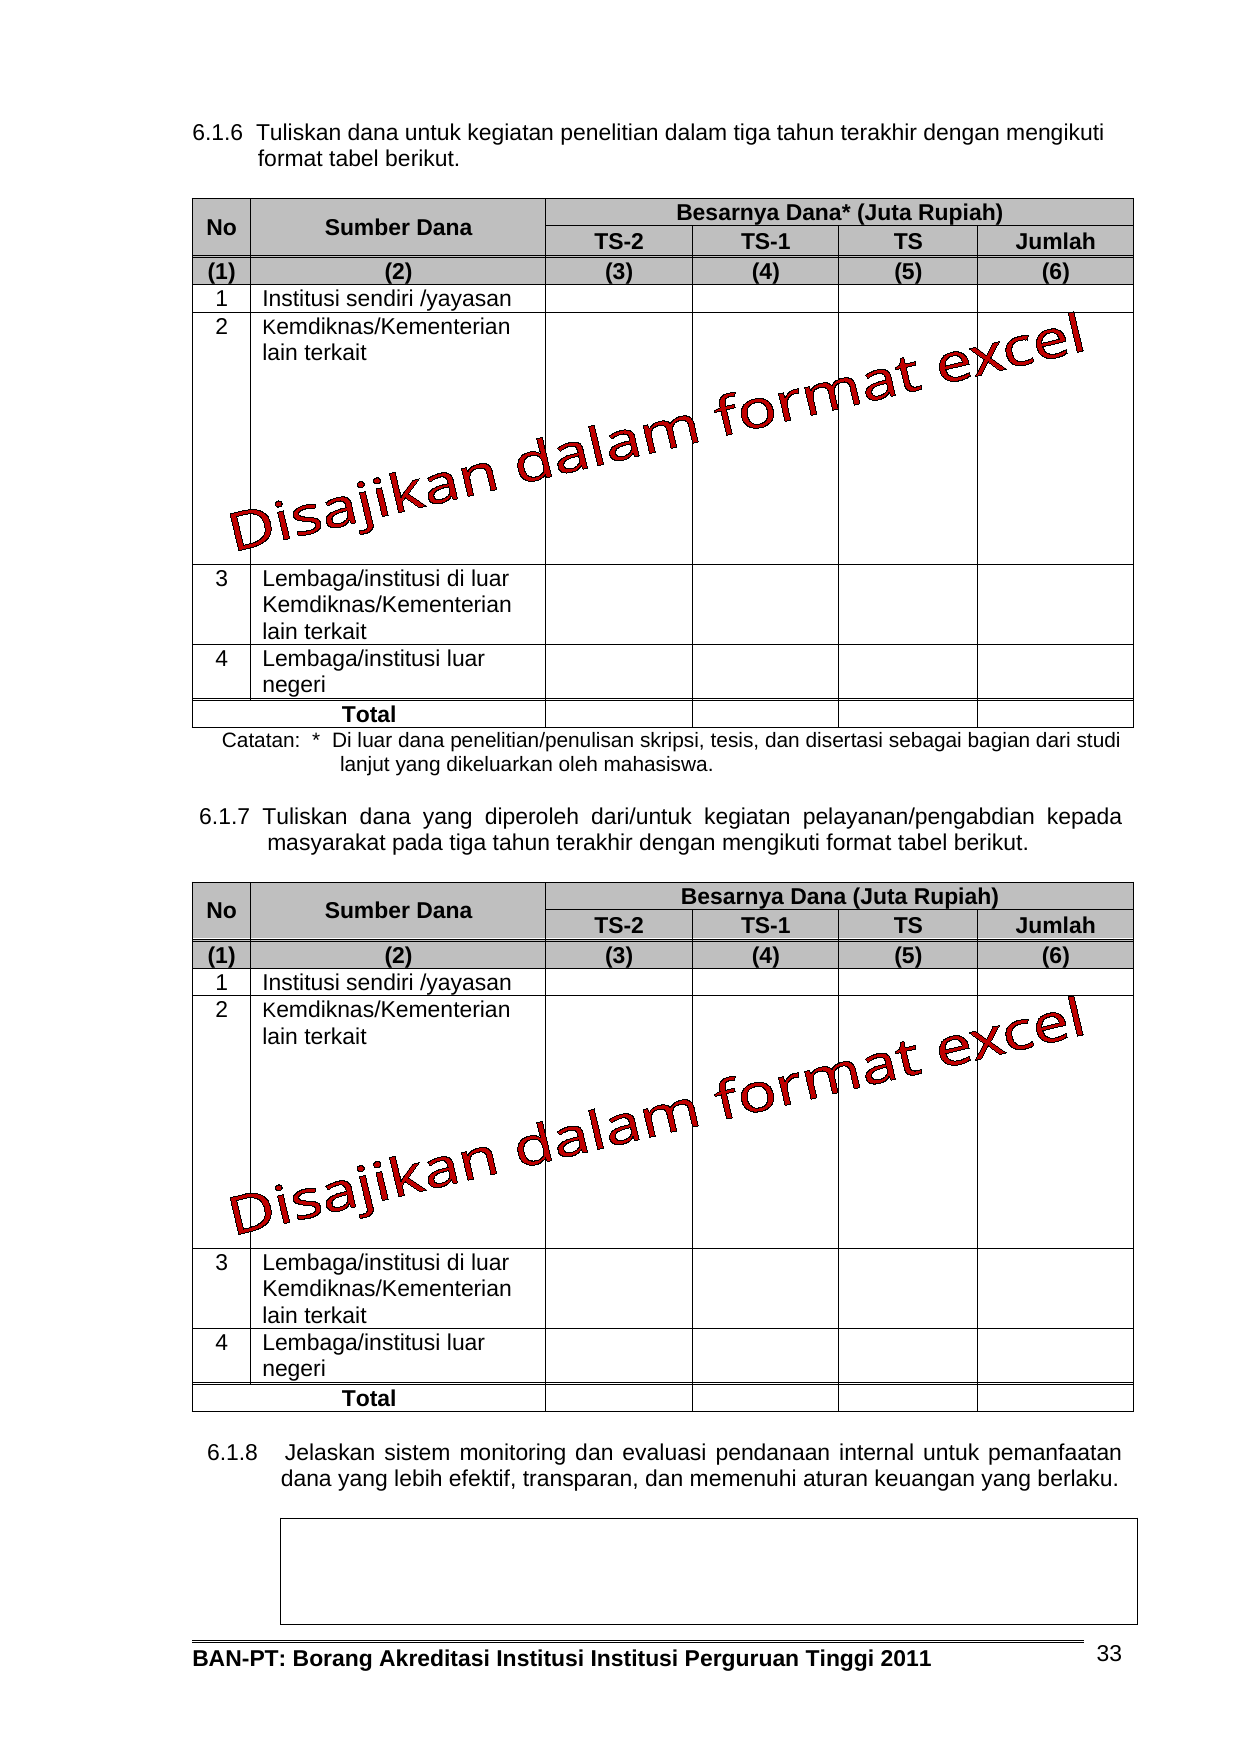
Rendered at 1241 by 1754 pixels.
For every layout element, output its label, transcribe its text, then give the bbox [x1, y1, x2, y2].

table_cell [693, 1329, 838, 1382]
table_cell Jumlah [978, 910, 1133, 938]
table_header [281, 1519, 1137, 1624]
table_cell (4) [693, 942, 838, 968]
table_cell [546, 996, 692, 1248]
table_cell 1 [193, 969, 250, 995]
table_cell 2 [193, 996, 250, 1248]
table_cell (5) [839, 942, 977, 968]
table_cell TS-2 [546, 226, 692, 255]
table_cell [546, 969, 692, 995]
table_cell [978, 565, 1133, 644]
table_cell [546, 1249, 692, 1328]
table_cell [839, 969, 977, 995]
table_cell [693, 285, 838, 312]
table_cell [978, 313, 1133, 564]
table_cell Total [193, 701, 545, 727]
table_cell TS-1 [693, 910, 838, 938]
table_cell [978, 285, 1133, 312]
table_cell [978, 1385, 1133, 1411]
table_cell [546, 565, 692, 644]
table_cell [978, 996, 1133, 1248]
table_cell Kemdiknas/Kementerian lain terkait [251, 313, 545, 564]
table_cell Kemdiknas/Kementerian lain terkait [251, 996, 545, 1248]
table_cell (1) [193, 942, 250, 968]
table_cell [839, 996, 977, 1248]
table_cell [693, 1249, 838, 1328]
table_cell [546, 1385, 692, 1411]
table_cell (6) [978, 258, 1133, 284]
table_cell [693, 996, 838, 1248]
table_cell 3 [193, 1249, 250, 1328]
table_cell [839, 285, 977, 312]
table_cell (6) [978, 942, 1133, 968]
table_cell (5) [839, 258, 977, 284]
table_cell 1 [193, 285, 250, 312]
table_cell Total [193, 1385, 545, 1411]
table_cell [693, 313, 838, 564]
table_cell TS-1 [693, 226, 838, 255]
table_cell (2) [251, 258, 545, 284]
table_cell 4 [193, 645, 250, 698]
table_cell [546, 1329, 692, 1382]
table_cell (4) [693, 258, 838, 284]
table_header No [193, 883, 250, 938]
table_header No [193, 199, 250, 255]
table_cell Lembaga/institusi di luar Kemdiknas/Kementerian lain terkait [251, 565, 545, 644]
text Catatan: * Di luar dana penelitian/penulisan skripsi, tesis, dan disertasi sebagai bagian dari studi lanjut yang dikeluarkan oleh mahasiswa. [222, 728, 1122, 776]
table_cell [693, 645, 838, 698]
table_cell [546, 285, 692, 312]
table_cell [546, 645, 692, 698]
table_cell [978, 645, 1133, 698]
table_cell Lembaga/institusi luar negeri [251, 1329, 545, 1382]
table_header Besarnya Dana (Juta Rupiah) [546, 883, 1133, 909]
table_cell Jumlah [978, 226, 1133, 255]
table_cell [978, 1329, 1133, 1382]
table_cell Lembaga/institusi di luar Kemdiknas/Kementerian lain terkait [251, 1249, 545, 1328]
table_cell (3) [546, 258, 692, 284]
table_cell (3) [546, 942, 692, 968]
table_cell [978, 969, 1133, 995]
table_cell Institusi sendiri /yayasan [251, 285, 545, 312]
table_cell [839, 1385, 977, 1411]
table_cell [693, 565, 838, 644]
table_cell TS [839, 226, 977, 255]
table_cell (2) [251, 942, 545, 968]
table_cell TS [839, 910, 977, 938]
table_header Sumber Dana [251, 883, 545, 938]
table_cell Lembaga/institusi luar negeri [251, 645, 545, 698]
table_cell [693, 1385, 838, 1411]
table_cell [546, 313, 692, 564]
text 6.1.6 Tuliskan dana untuk kegiatan penelitian dalam tiga tahun terakhir dengan mengikuti format tabel berikut. [192, 119, 1122, 171]
table_cell [839, 565, 977, 644]
table_cell Institusi sendiri /yayasan [251, 969, 545, 995]
table_cell [693, 701, 838, 727]
table_cell [978, 1249, 1133, 1328]
table_cell 3 [193, 565, 250, 644]
table_cell [839, 1329, 977, 1382]
table_cell [839, 701, 977, 727]
table_header Sumber Dana [251, 199, 545, 255]
text 6.1.7 Tuliskan dana yang diperoleh dari/untuk kegiatan pelayanan/pengabdian kepada masyarakat pada tiga tahun terakhir dengan mengikuti format tabel berikut. [199, 803, 1122, 855]
table_cell (1) [193, 258, 250, 284]
table_cell [839, 313, 977, 564]
table_cell [978, 701, 1133, 727]
table_cell [839, 645, 977, 698]
table_cell [839, 1249, 977, 1328]
table_header Besarnya Dana* (Juta Rupiah) [546, 199, 1133, 225]
text 6.1.8 Jelaskan sistem monitoring dan evaluasi pendanaan internal untuk pemanfaatan dana yang lebih efektif, transparan, dan memenuhi aturan keuangan yang berlaku. [207, 1438, 1122, 1491]
table_cell 4 [193, 1329, 250, 1382]
table_cell [546, 701, 692, 727]
table_cell [693, 969, 838, 995]
table_cell 2 [193, 313, 250, 564]
table_cell TS-2 [546, 910, 692, 938]
